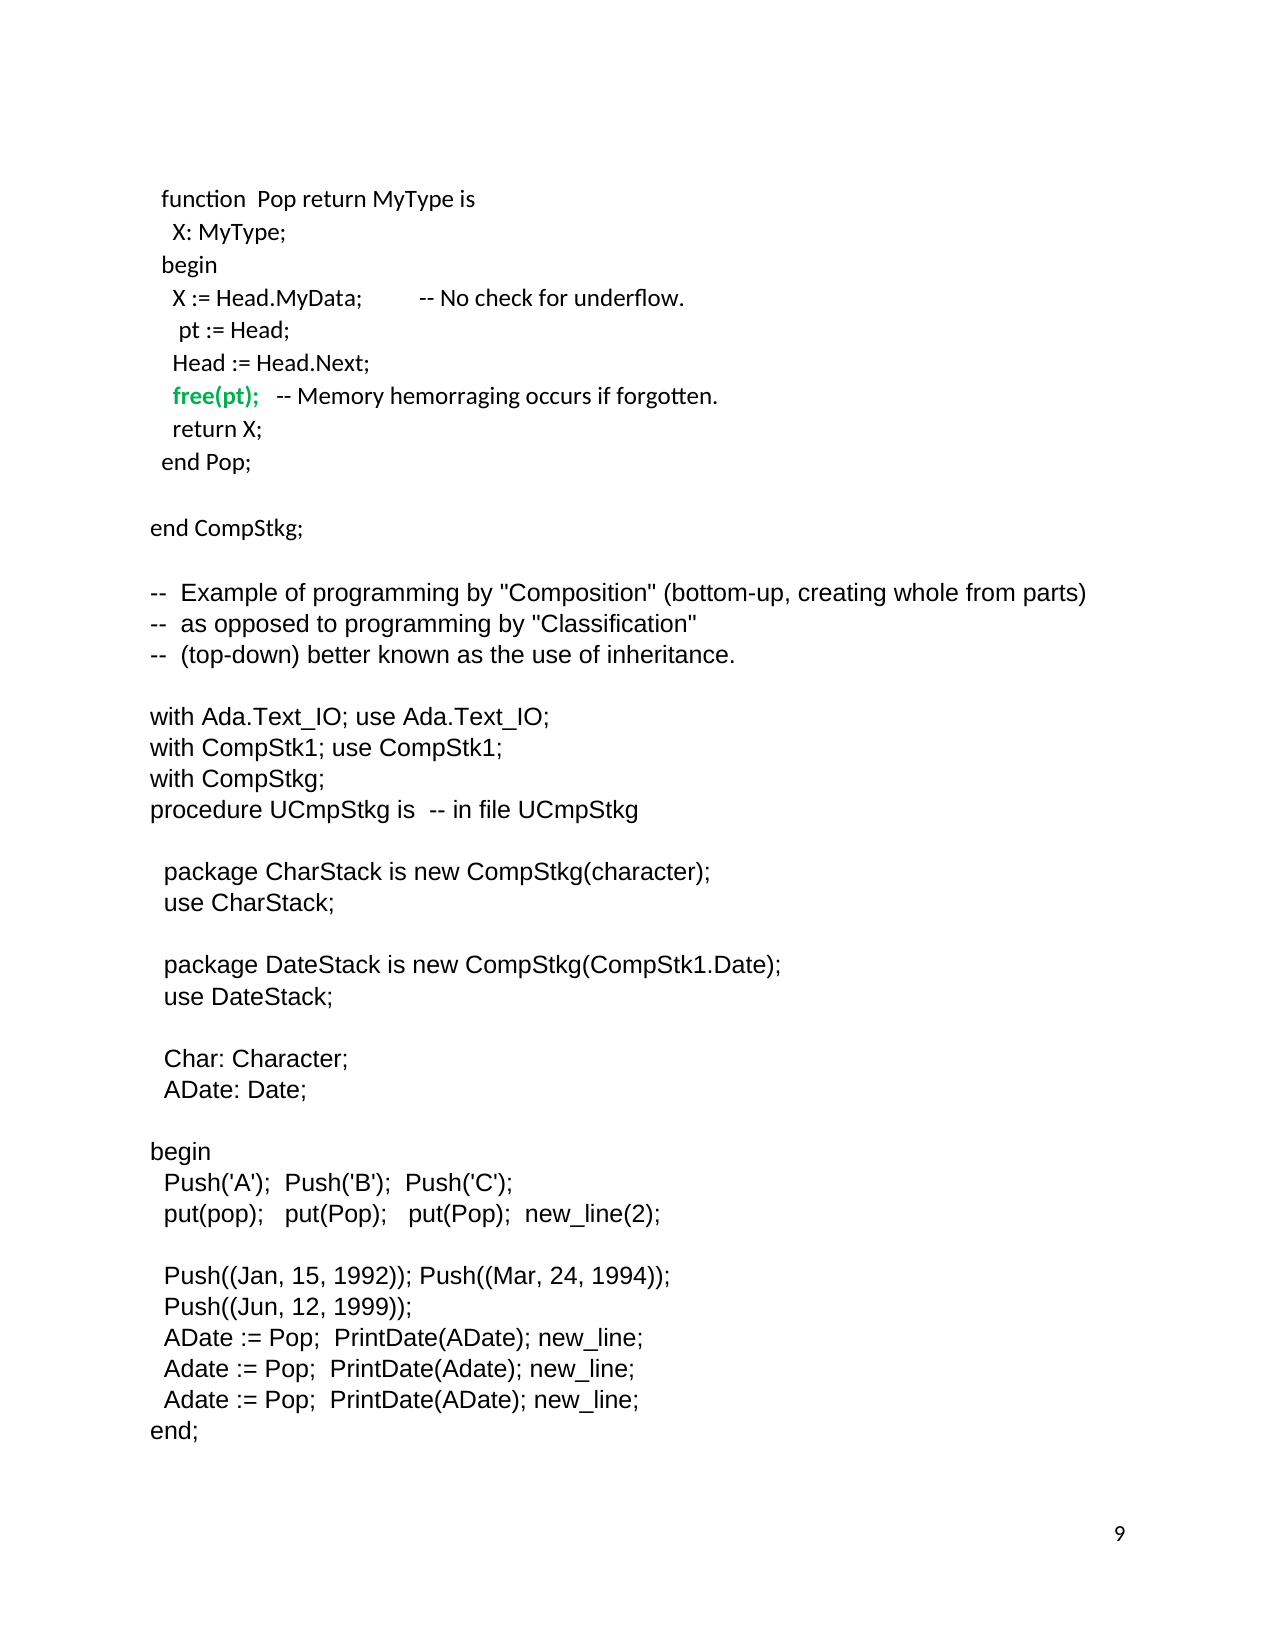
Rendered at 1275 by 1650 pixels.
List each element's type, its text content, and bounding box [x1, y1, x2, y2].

text end; [150, 1416, 1125, 1445]
text with CompStk1; use CompStk1; [150, 733, 1125, 762]
text Push('A'); Push('B'); Push('C'); [150, 1168, 1125, 1196]
text begin [150, 249, 1125, 279]
text package DateStack is new CompStkg(CompStk1.Date); [150, 950, 1125, 979]
text begin [150, 1137, 1125, 1165]
text with Ada.Text_IO; use Ada.Text_IO; [150, 702, 1125, 731]
text Char: Character; [150, 1043, 1125, 1072]
text function Pop return MyType is [150, 183, 1125, 213]
text package CharStack is new CompStkg(character); [150, 857, 1125, 886]
text with CompStkg; [150, 764, 1125, 793]
text end CompStkg; [150, 512, 1125, 543]
text Adate := Pop; PrintDate(Adate); new_line; [150, 1354, 1125, 1383]
text X: MyType; [150, 216, 1125, 246]
text use CharStack; [150, 888, 1125, 917]
text -- as opposed to programming by "Classification" [150, 609, 1125, 638]
text Adate := Pop; PrintDate(ADate); new_line; [150, 1385, 1125, 1414]
text put(pop); put(Pop); put(Pop); new_line(2); [150, 1199, 1125, 1227]
text procedure UCmpStkg is -- in file UCmpStkg [150, 795, 1125, 824]
text free(pt); -- Memory hemorraging occurs if forgotten. [150, 380, 1125, 411]
text return X; [150, 413, 1125, 444]
text end Pop; [150, 446, 1125, 477]
text -- (top-down) better known as the use of inheritance. [150, 640, 1125, 669]
text ADate := Pop; PrintDate(ADate); new_line; [150, 1323, 1125, 1352]
text -- Example of programming by "Composition" (bottom-up, creating whole from parts) [150, 578, 1125, 607]
text Push((Jun, 12, 1999)); [150, 1292, 1125, 1321]
text Push((Jan, 15, 1992)); Push((Mar, 24, 1994)); [150, 1261, 1125, 1289]
text Head := Head.Next; [150, 347, 1125, 378]
text pt := Head; [150, 314, 1125, 345]
text use DateStack; [150, 981, 1125, 1010]
text X := Head.MyData; -- No check for underflow. [150, 282, 1125, 312]
text ADate: Date; [150, 1074, 1125, 1103]
